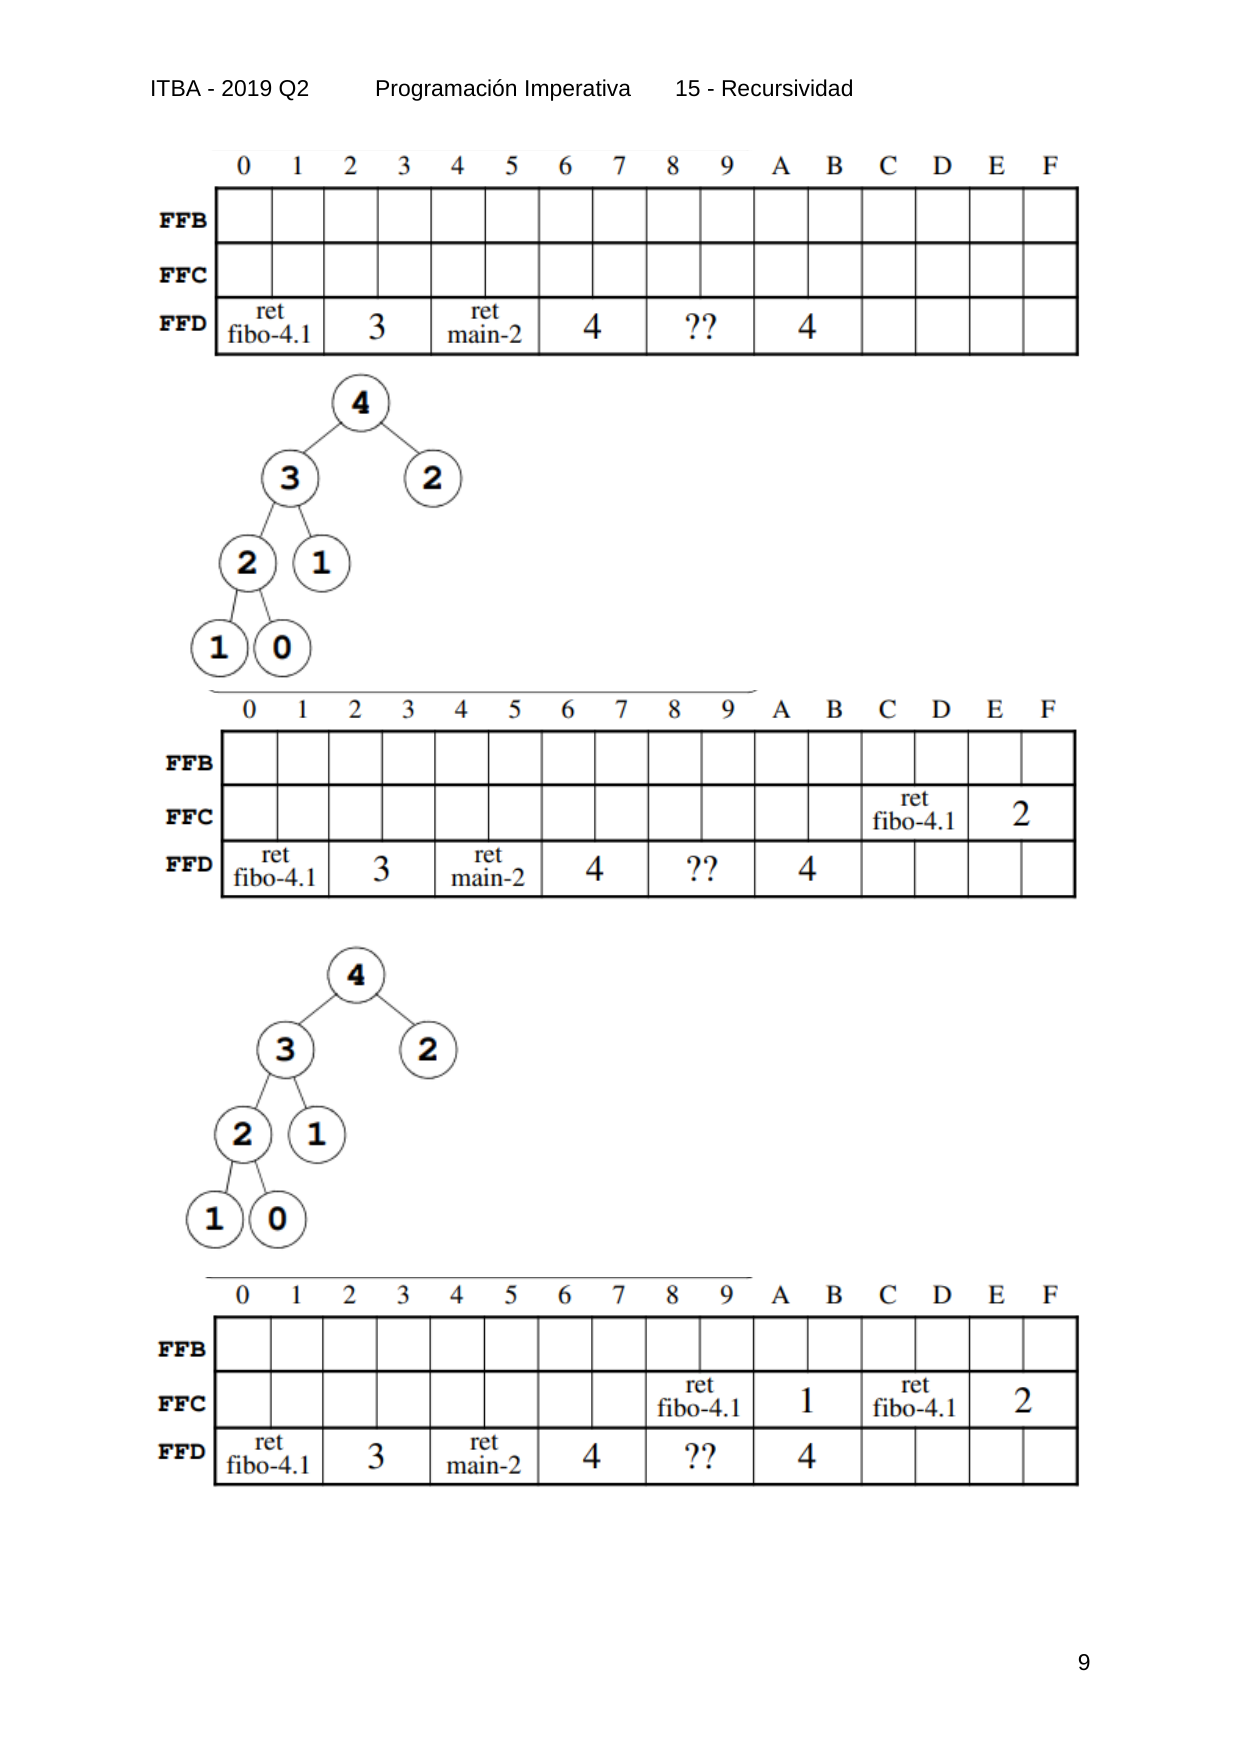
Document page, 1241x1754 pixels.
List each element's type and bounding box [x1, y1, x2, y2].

picture [150, 150, 1091, 367]
picture [150, 918, 489, 1274]
picture [150, 1277, 1091, 1503]
picture [150, 370, 504, 687]
picture [150, 690, 1091, 915]
